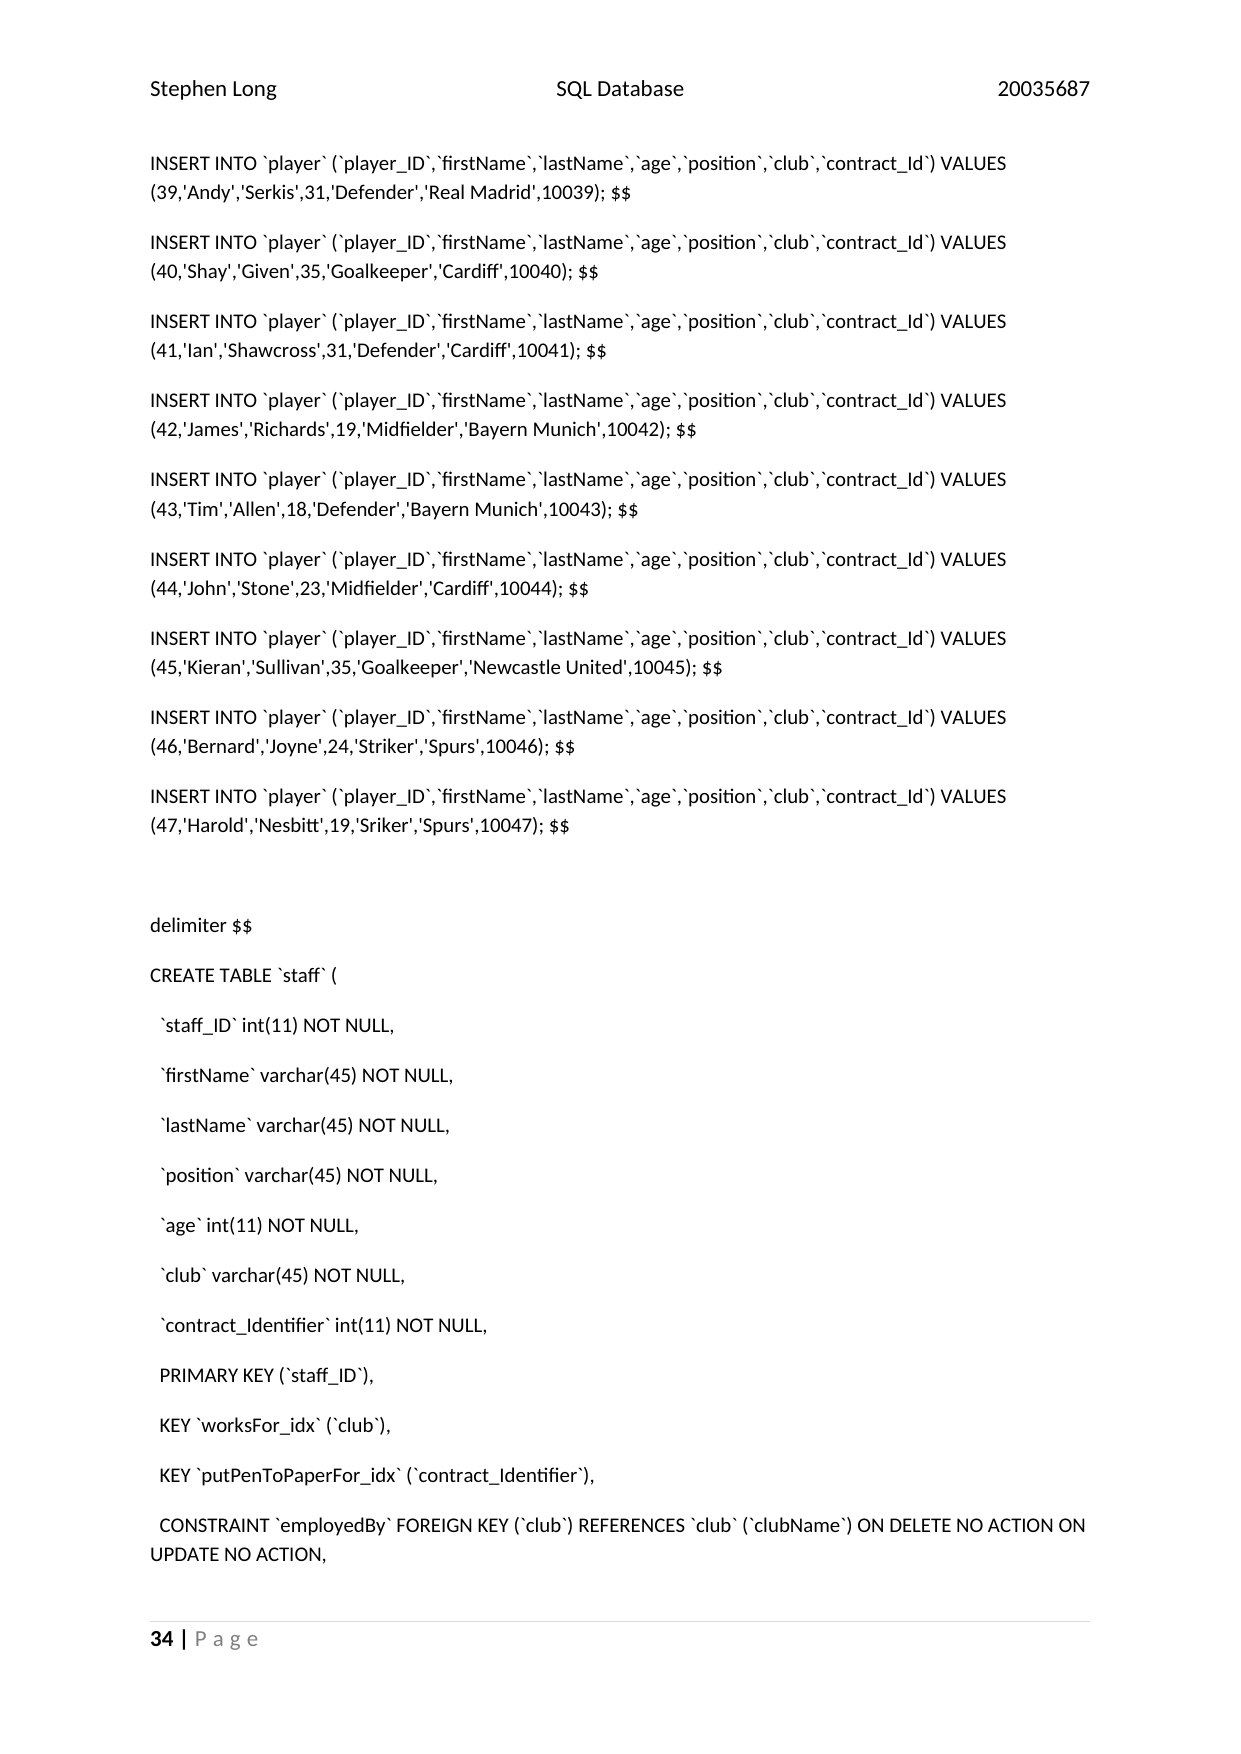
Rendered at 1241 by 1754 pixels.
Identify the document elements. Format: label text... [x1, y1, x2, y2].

text `club` varchar(45) NOT NULL, [150, 1262, 1090, 1288]
text delimiter $$ [150, 912, 1090, 938]
text INSERT INTO `player` (`player_ID`,`firstName`,`lastName`,`age`,`position`,`club`,`contract_Id`) VALUES (41,'Ian','Shawcross',31,'Defender','Cardiff',10041); $$ [150, 308, 1090, 363]
text CREATE TABLE `staff` ( [150, 962, 1090, 988]
text `firstName` varchar(45) NOT NULL, [150, 1062, 1090, 1088]
text `lastName` varchar(45) NOT NULL, [150, 1112, 1090, 1138]
text INSERT INTO `player` (`player_ID`,`firstName`,`lastName`,`age`,`position`,`club`,`contract_Id`) VALUES (42,'James','Richards',19,'Midfielder','Bayern Munich',10042); $$ [150, 387, 1090, 442]
text PRIMARY KEY (`staff_ID`), [150, 1362, 1090, 1388]
text INSERT INTO `player` (`player_ID`,`firstName`,`lastName`,`age`,`position`,`club`,`contract_Id`) VALUES (44,'John','Stone',23,'Midfielder','Cardiff',10044); $$ [150, 546, 1090, 600]
text `contract_Identifier` int(11) NOT NULL, [150, 1312, 1090, 1338]
text KEY `worksFor_idx` (`club`), [150, 1412, 1090, 1438]
text CONSTRAINT `employedBy` FOREIGN KEY (`club`) REFERENCES `club` (`clubName`) ON DELETE NO ACTION ON UPDATE NO ACTION, [150, 1512, 1090, 1567]
text INSERT INTO `player` (`player_ID`,`firstName`,`lastName`,`age`,`position`,`club`,`contract_Id`) VALUES (43,'Tim','Allen',18,'Defender','Bayern Munich',10043); $$ [150, 467, 1090, 521]
text INSERT INTO `player` (`player_ID`,`firstName`,`lastName`,`age`,`position`,`club`,`contract_Id`) VALUES (46,'Bernard','Joyne',24,'Striker','Spurs',10046); $$ [150, 704, 1090, 759]
text INSERT INTO `player` (`player_ID`,`firstName`,`lastName`,`age`,`position`,`club`,`contract_Id`) VALUES (47,'Harold','Nesbitt',19,'Sriker','Spurs',10047); $$ [150, 783, 1090, 838]
text INSERT INTO `player` (`player_ID`,`firstName`,`lastName`,`age`,`position`,`club`,`contract_Id`) VALUES (40,'Shay','Given',35,'Goalkeeper','Cardiff',10040); $$ [150, 229, 1090, 284]
text `position` varchar(45) NOT NULL, [150, 1162, 1090, 1188]
text `staff_ID` int(11) NOT NULL, [150, 1012, 1090, 1038]
text INSERT INTO `player` (`player_ID`,`firstName`,`lastName`,`age`,`position`,`club`,`contract_Id`) VALUES (45,'Kieran','Sullivan',35,'Goalkeeper','Newcastle United',10045); $$ [150, 625, 1090, 679]
text KEY `putPenToPaperFor_idx` (`contract_Identifier`), [150, 1462, 1090, 1488]
text `age` int(11) NOT NULL, [150, 1212, 1090, 1238]
text INSERT INTO `player` (`player_ID`,`firstName`,`lastName`,`age`,`position`,`club`,`contract_Id`) VALUES (39,'Andy','Serkis',31,'Defender','Real Madrid',10039); $$ [150, 150, 1090, 204]
